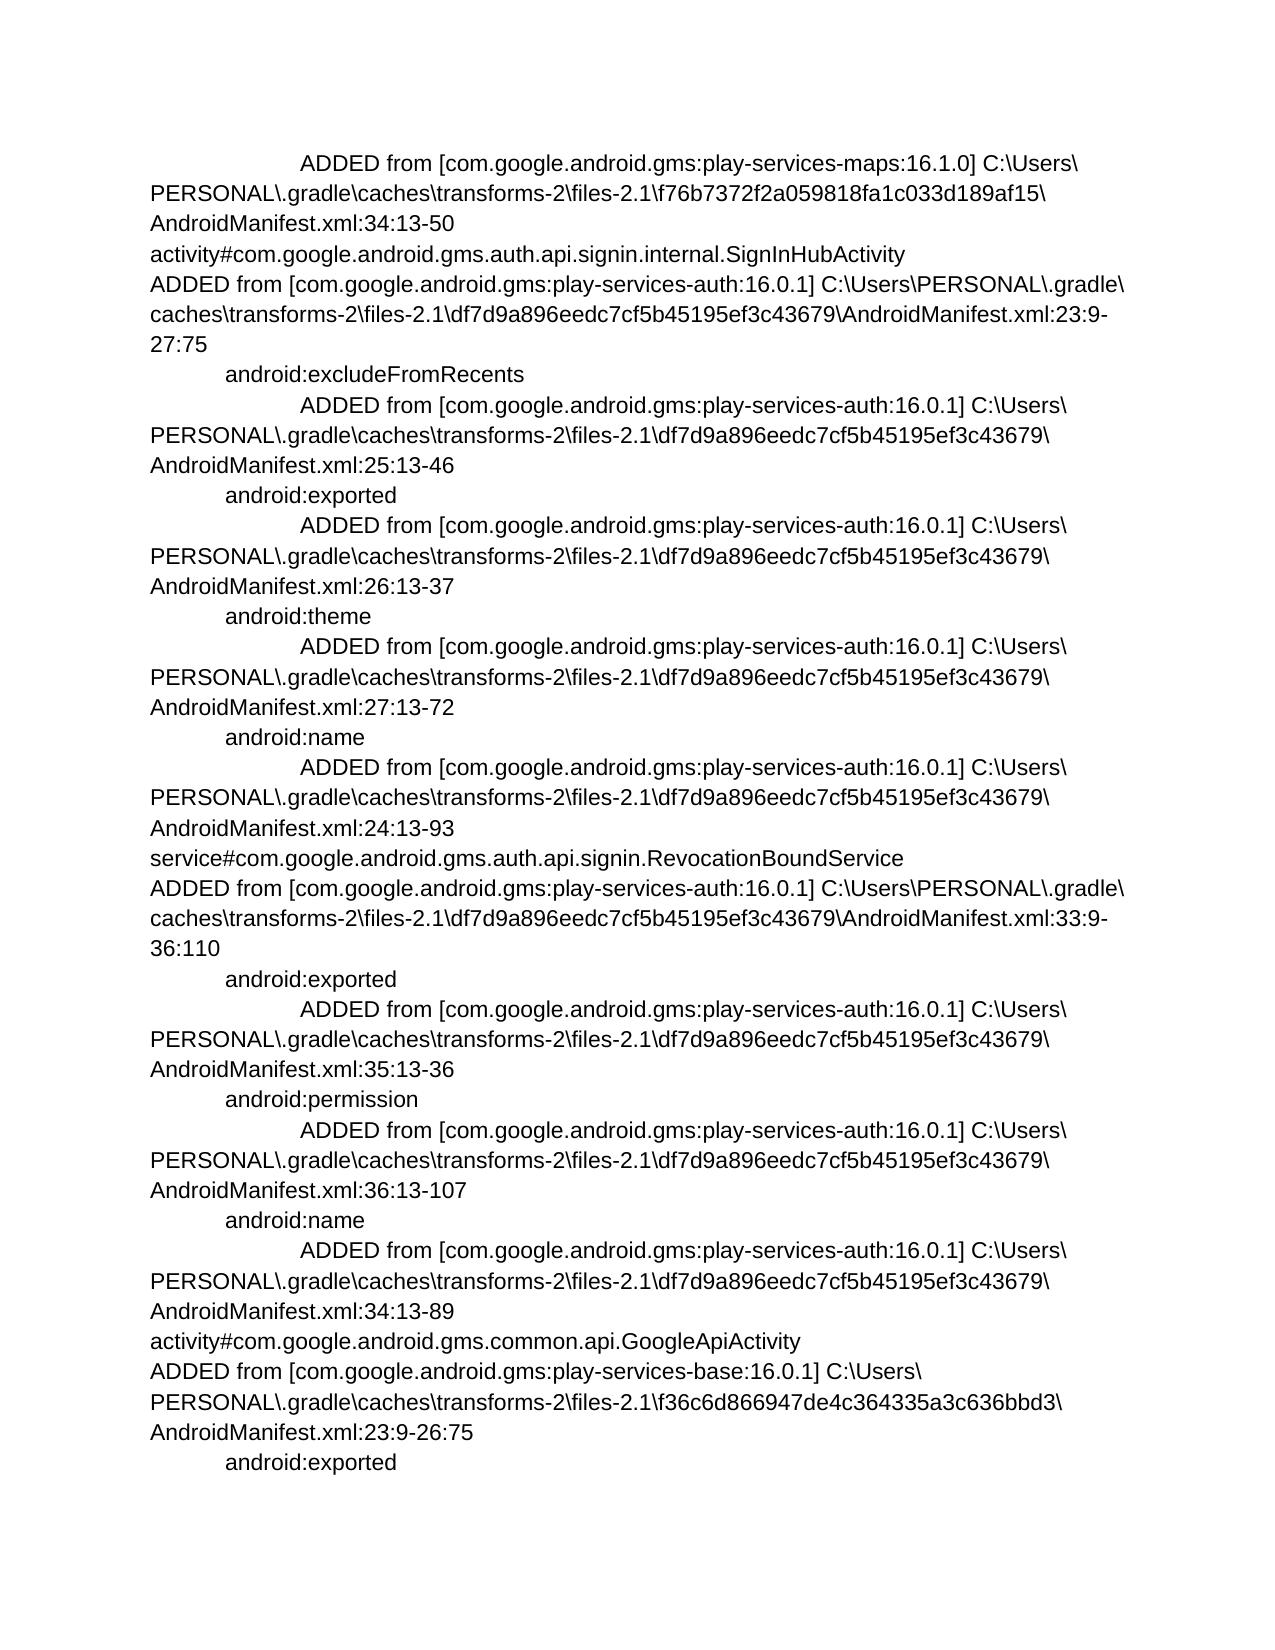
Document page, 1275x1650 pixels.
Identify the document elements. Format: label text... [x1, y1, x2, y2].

text activity#com.google.android.gms.auth.api.signin.internal.SignInHubActivity [150, 241, 1125, 267]
text ADDED from [com.google.android.gms:play-services-auth:16.0.1] C:\Users\PERSONAL\.gradle\caches\transforms-2\files-2.1\df7d9a896eedc7cf5b45195ef3c43679\AndroidManifest.xml:24:13-93 [150, 754, 1125, 841]
text android:exported [150, 482, 1125, 509]
text ADDED from [com.google.android.gms:play-services-base:16.0.1] C:\Users\PERSONAL\.gradle\caches\transforms-2\files-2.1\f36c6d866947de4c364335a3c636bbd3\AndroidManifest.xml:23:9-26:75 [150, 1358, 1125, 1445]
text ADDED from [com.google.android.gms:play-services-auth:16.0.1] C:\Users\PERSONAL\.gradle\caches\transforms-2\files-2.1\df7d9a896eedc7cf5b45195ef3c43679\AndroidManifest.xml:23:9-27:75 [150, 271, 1125, 358]
text android:permission [150, 1086, 1125, 1113]
text ADDED from [com.google.android.gms:play-services-auth:16.0.1] C:\Users\PERSONAL\.gradle\caches\transforms-2\files-2.1\df7d9a896eedc7cf5b45195ef3c43679\AndroidManifest.xml:33:9-36:110 [150, 875, 1125, 962]
text android:exported [150, 966, 1125, 992]
text android:excludeFromRecents [150, 361, 1125, 388]
text ADDED from [com.google.android.gms:play-services-auth:16.0.1] C:\Users\PERSONAL\.gradle\caches\transforms-2\files-2.1\df7d9a896eedc7cf5b45195ef3c43679\AndroidManifest.xml:26:13-37 [150, 512, 1125, 599]
text ADDED from [com.google.android.gms:play-services-auth:16.0.1] C:\Users\PERSONAL\.gradle\caches\transforms-2\files-2.1\df7d9a896eedc7cf5b45195ef3c43679\AndroidManifest.xml:34:13-89 [150, 1237, 1125, 1324]
text ADDED from [com.google.android.gms:play-services-auth:16.0.1] C:\Users\PERSONAL\.gradle\caches\transforms-2\files-2.1\df7d9a896eedc7cf5b45195ef3c43679\AndroidManifest.xml:27:13-72 [150, 633, 1125, 720]
text android:name [150, 724, 1125, 750]
text android:name [150, 1207, 1125, 1234]
text ADDED from [com.google.android.gms:play-services-auth:16.0.1] C:\Users\PERSONAL\.gradle\caches\transforms-2\files-2.1\df7d9a896eedc7cf5b45195ef3c43679\AndroidManifest.xml:25:13-46 [150, 392, 1125, 478]
text android:exported [150, 1449, 1125, 1475]
text service#com.google.android.gms.auth.api.signin.RevocationBoundService [150, 845, 1125, 871]
text ADDED from [com.google.android.gms:play-services-auth:16.0.1] C:\Users\PERSONAL\.gradle\caches\transforms-2\files-2.1\df7d9a896eedc7cf5b45195ef3c43679\AndroidManifest.xml:36:13-107 [150, 1117, 1125, 1203]
text ADDED from [com.google.android.gms:play-services-auth:16.0.1] C:\Users\PERSONAL\.gradle\caches\transforms-2\files-2.1\df7d9a896eedc7cf5b45195ef3c43679\AndroidManifest.xml:35:13-36 [150, 996, 1125, 1083]
text android:theme [150, 603, 1125, 629]
text ADDED from [com.google.android.gms:play-services-maps:16.1.0] C:\Users\PERSONAL\.gradle\caches\transforms-2\files-2.1\f76b7372f2a059818fa1c033d189af15\AndroidManifest.xml:34:13-50 [150, 150, 1125, 237]
text activity#com.google.android.gms.common.api.GoogleApiActivity [150, 1328, 1125, 1354]
